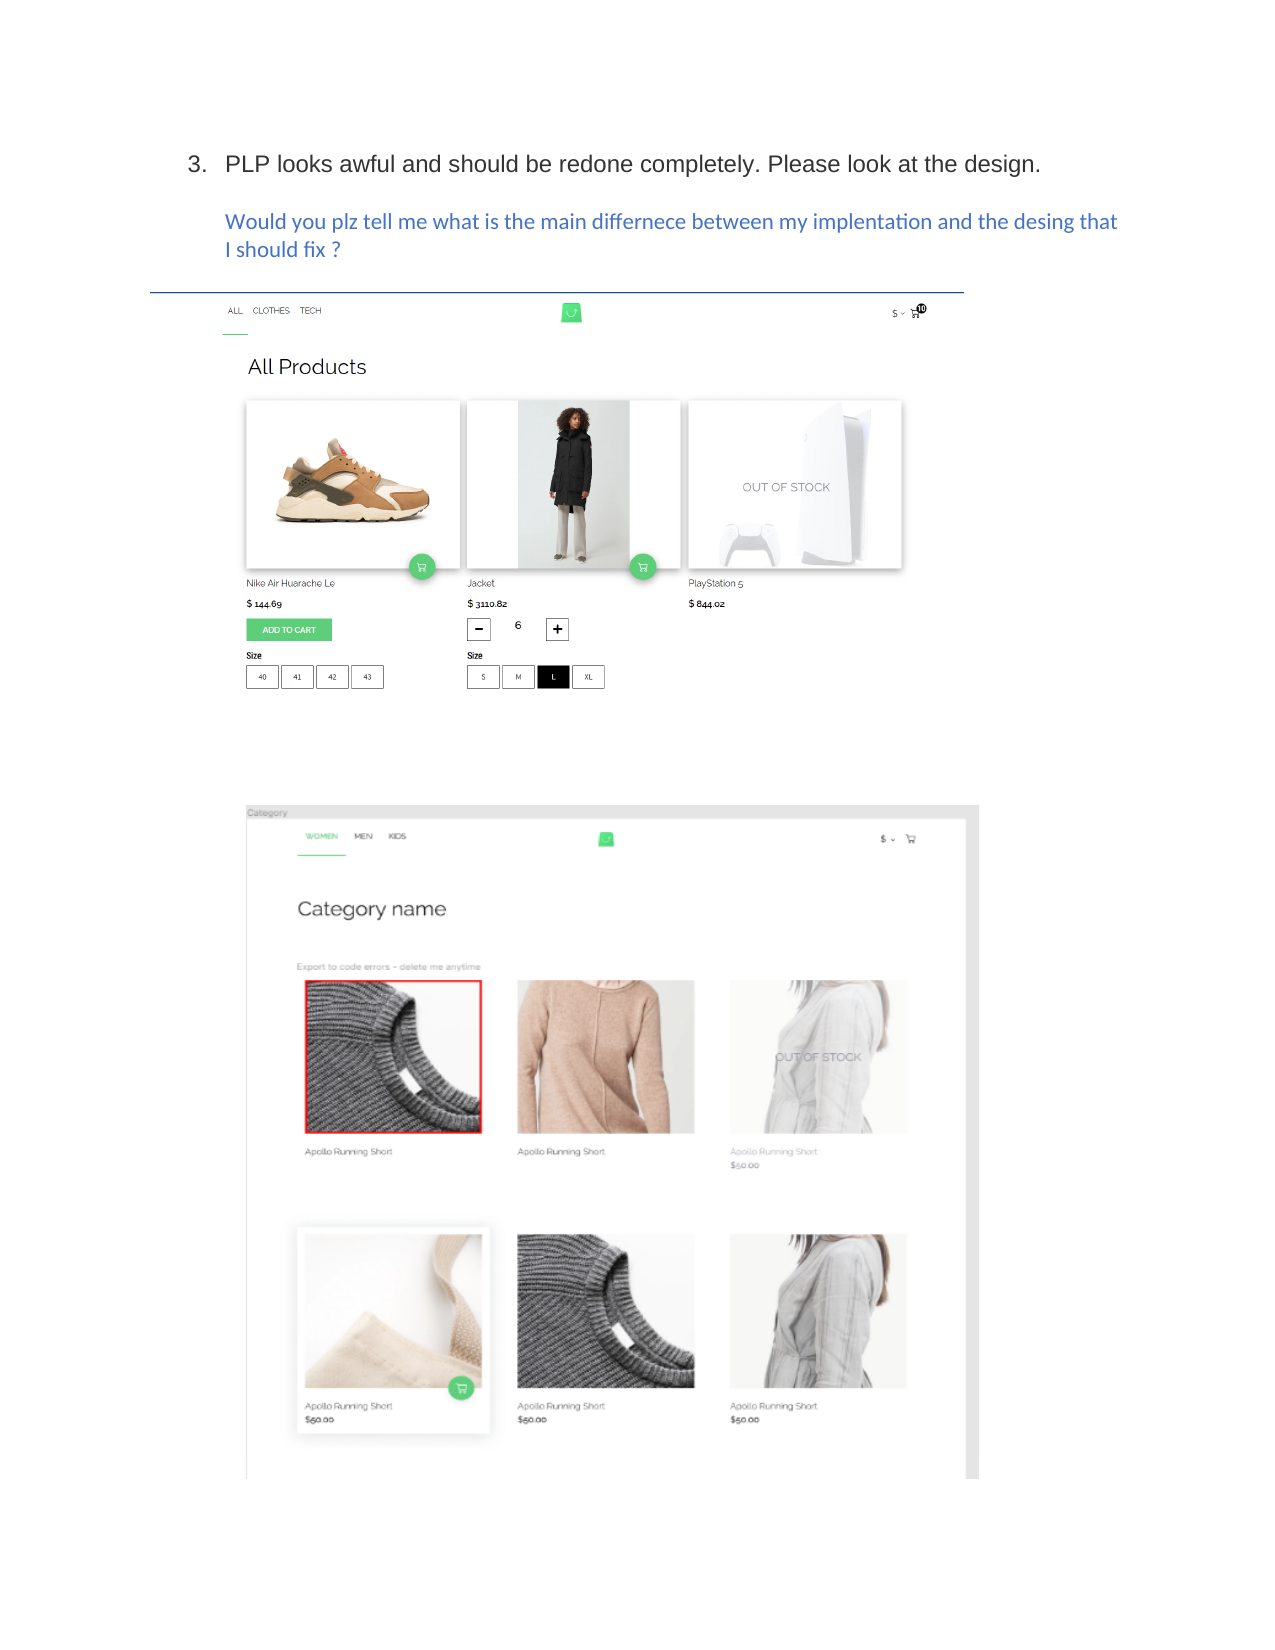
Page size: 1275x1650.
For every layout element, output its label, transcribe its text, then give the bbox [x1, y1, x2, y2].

picture [150, 292, 965, 718]
picture [245, 805, 980, 1479]
text Would you plz tell me what is the main differnece between my implentation and the desing that I should fix ? [225, 207, 1125, 263]
list PLP looks awful and should be redone completely. Please look at the design. [187, 150, 1125, 178]
